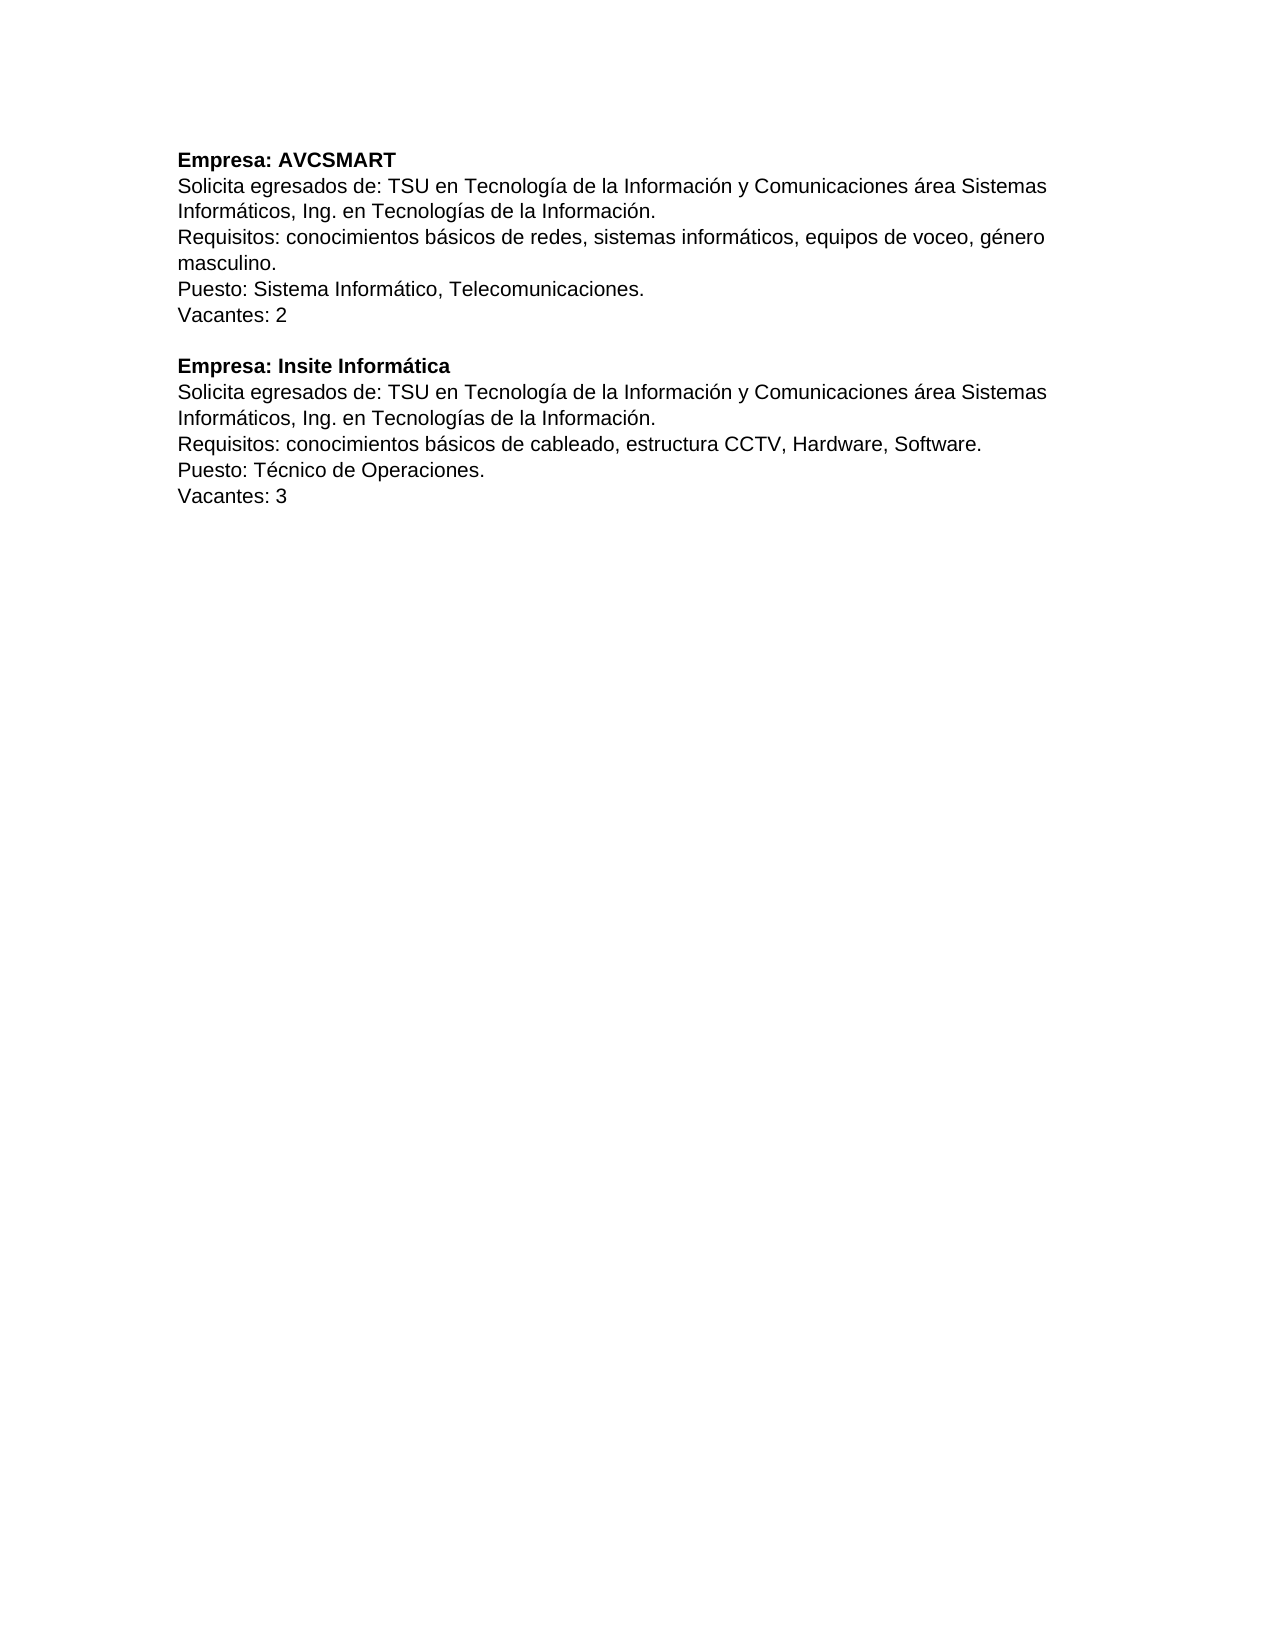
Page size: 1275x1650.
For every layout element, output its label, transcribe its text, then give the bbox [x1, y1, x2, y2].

text Requisitos: conocimientos básicos de redes, sistemas informáticos, equipos de voceo, género masculino. [177, 225, 1098, 275]
text Solicita egresados de: TSU en Tecnología de la Información y Comunicaciones área Sistemas Informáticos, Ing. en Tecnologías de la Información. [177, 173, 1098, 223]
text Puesto: Sistema Informático, Telecomunicaciones. [177, 277, 1098, 301]
text Vacantes: 3 [177, 483, 1098, 507]
text Puesto: Técnico de Operaciones. [177, 458, 1098, 482]
text Vacantes: 2 [177, 303, 1098, 327]
text Requisitos: conocimientos básicos de cableado, estructura CCTV, Hardware, Software. [177, 432, 1098, 456]
text Solicita egresados de: TSU en Tecnología de la Información y Comunicaciones área Sistemas Informáticos, Ing. en Tecnologías de la Información. [177, 380, 1098, 430]
text Empresa: Insite Informática [177, 354, 1098, 378]
text Empresa: AVCSMART [177, 148, 1098, 172]
